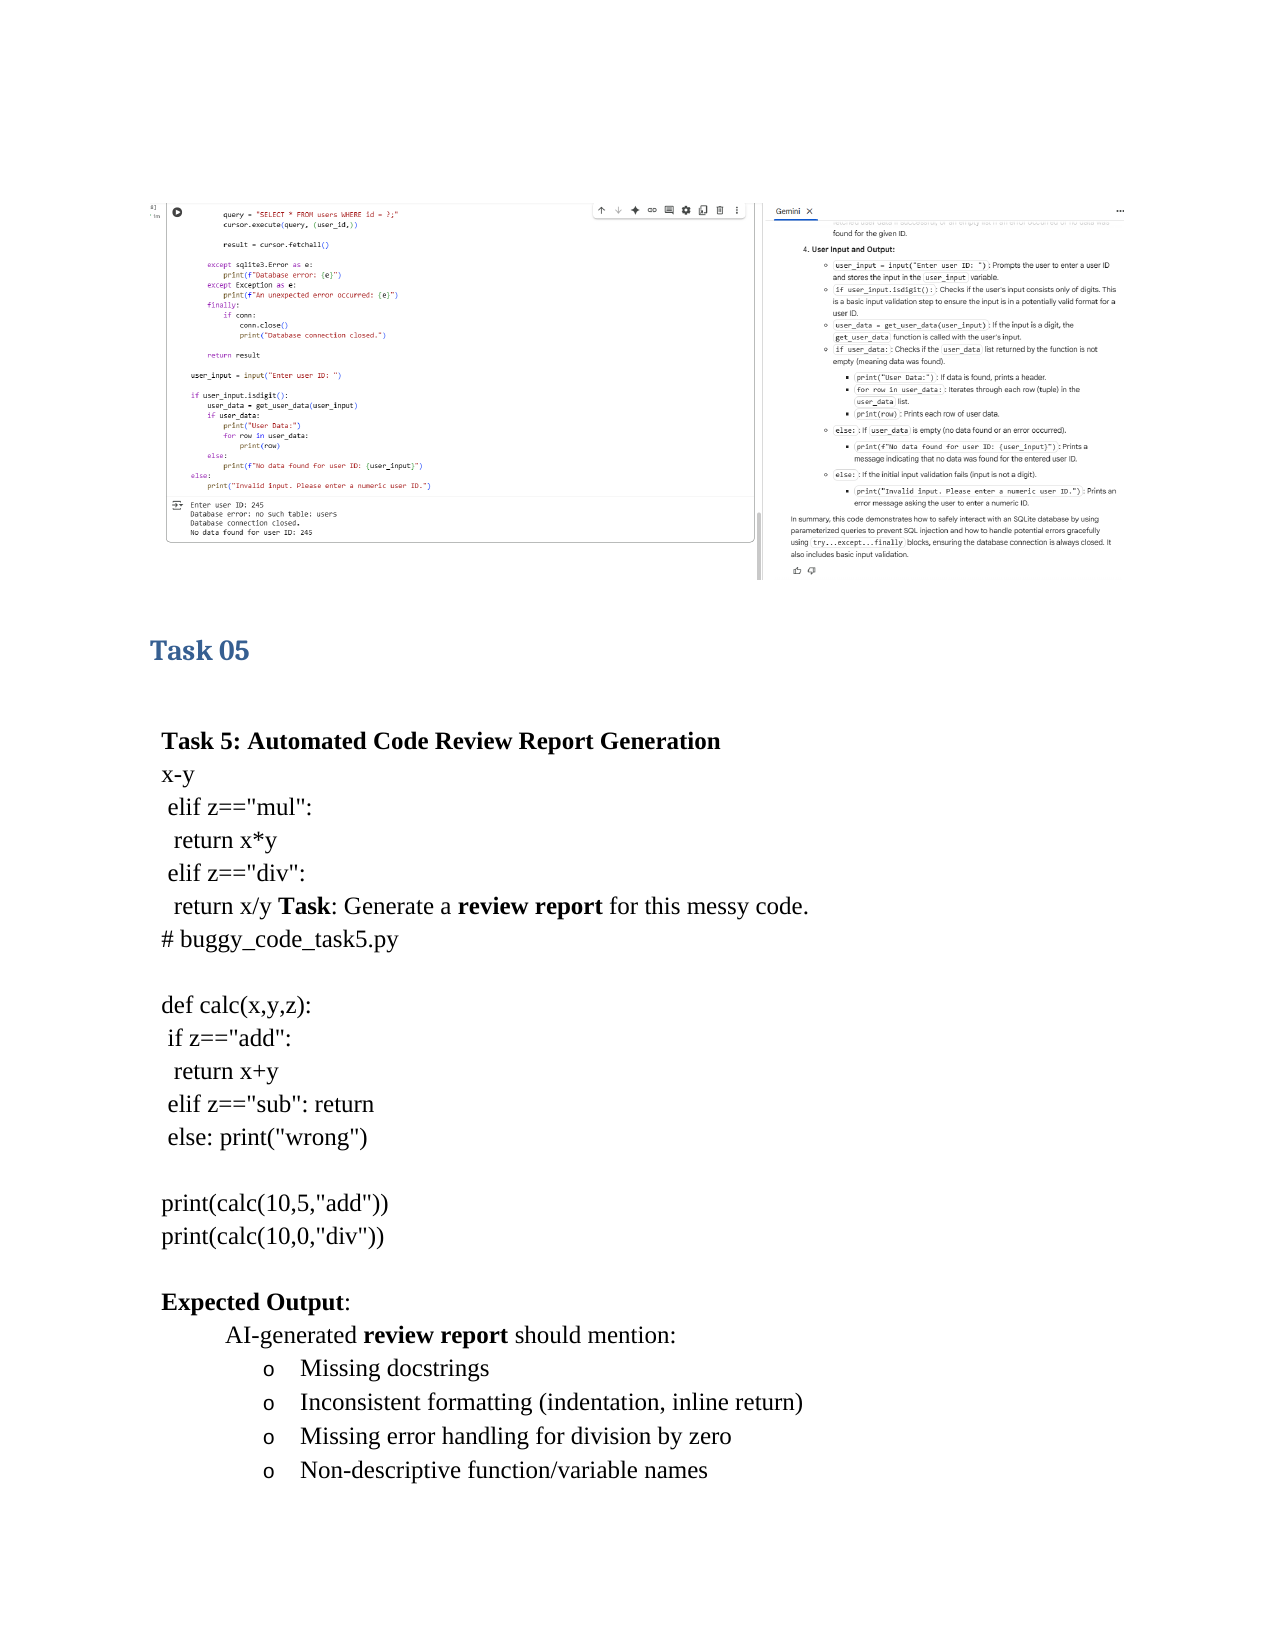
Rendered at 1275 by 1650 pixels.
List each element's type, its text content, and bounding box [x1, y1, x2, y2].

subtitle Task 05 [150, 634, 1125, 668]
text AI-generated review report should mention: [225, 1320, 1125, 1349]
list Missing docstrings [262, 1353, 1125, 1383]
list Missing error handling for division by zero [262, 1421, 1125, 1451]
text def calc(x,y,z): [161, 990, 1125, 1019]
text return x+y [161, 1056, 1125, 1085]
list Inconsistent formatting (indentation, inline return) [262, 1387, 1125, 1417]
text return x/y Task: Generate a review report for this messy code. [161, 891, 1125, 920]
text x-y [161, 759, 1125, 788]
text return x*y [161, 825, 1125, 854]
text elif z=="mul": [161, 792, 1125, 821]
text else: print("wrong") [161, 1122, 1125, 1151]
text Expected Output: [161, 1287, 1125, 1316]
text Task 5: Automated Code Review Report Generation [161, 726, 1125, 754]
text print(calc(10,5,"add")) [161, 1188, 1125, 1217]
text # buggy_code_task5.py [161, 924, 1125, 953]
text elif z=="div": [161, 858, 1125, 887]
text if z=="add": [161, 1023, 1125, 1052]
picture [150, 203, 1124, 580]
text elif z=="sub": return [161, 1089, 1125, 1118]
text print(calc(10,0,"div")) [161, 1221, 1125, 1250]
list Non-descriptive function/variable names [262, 1455, 1125, 1485]
